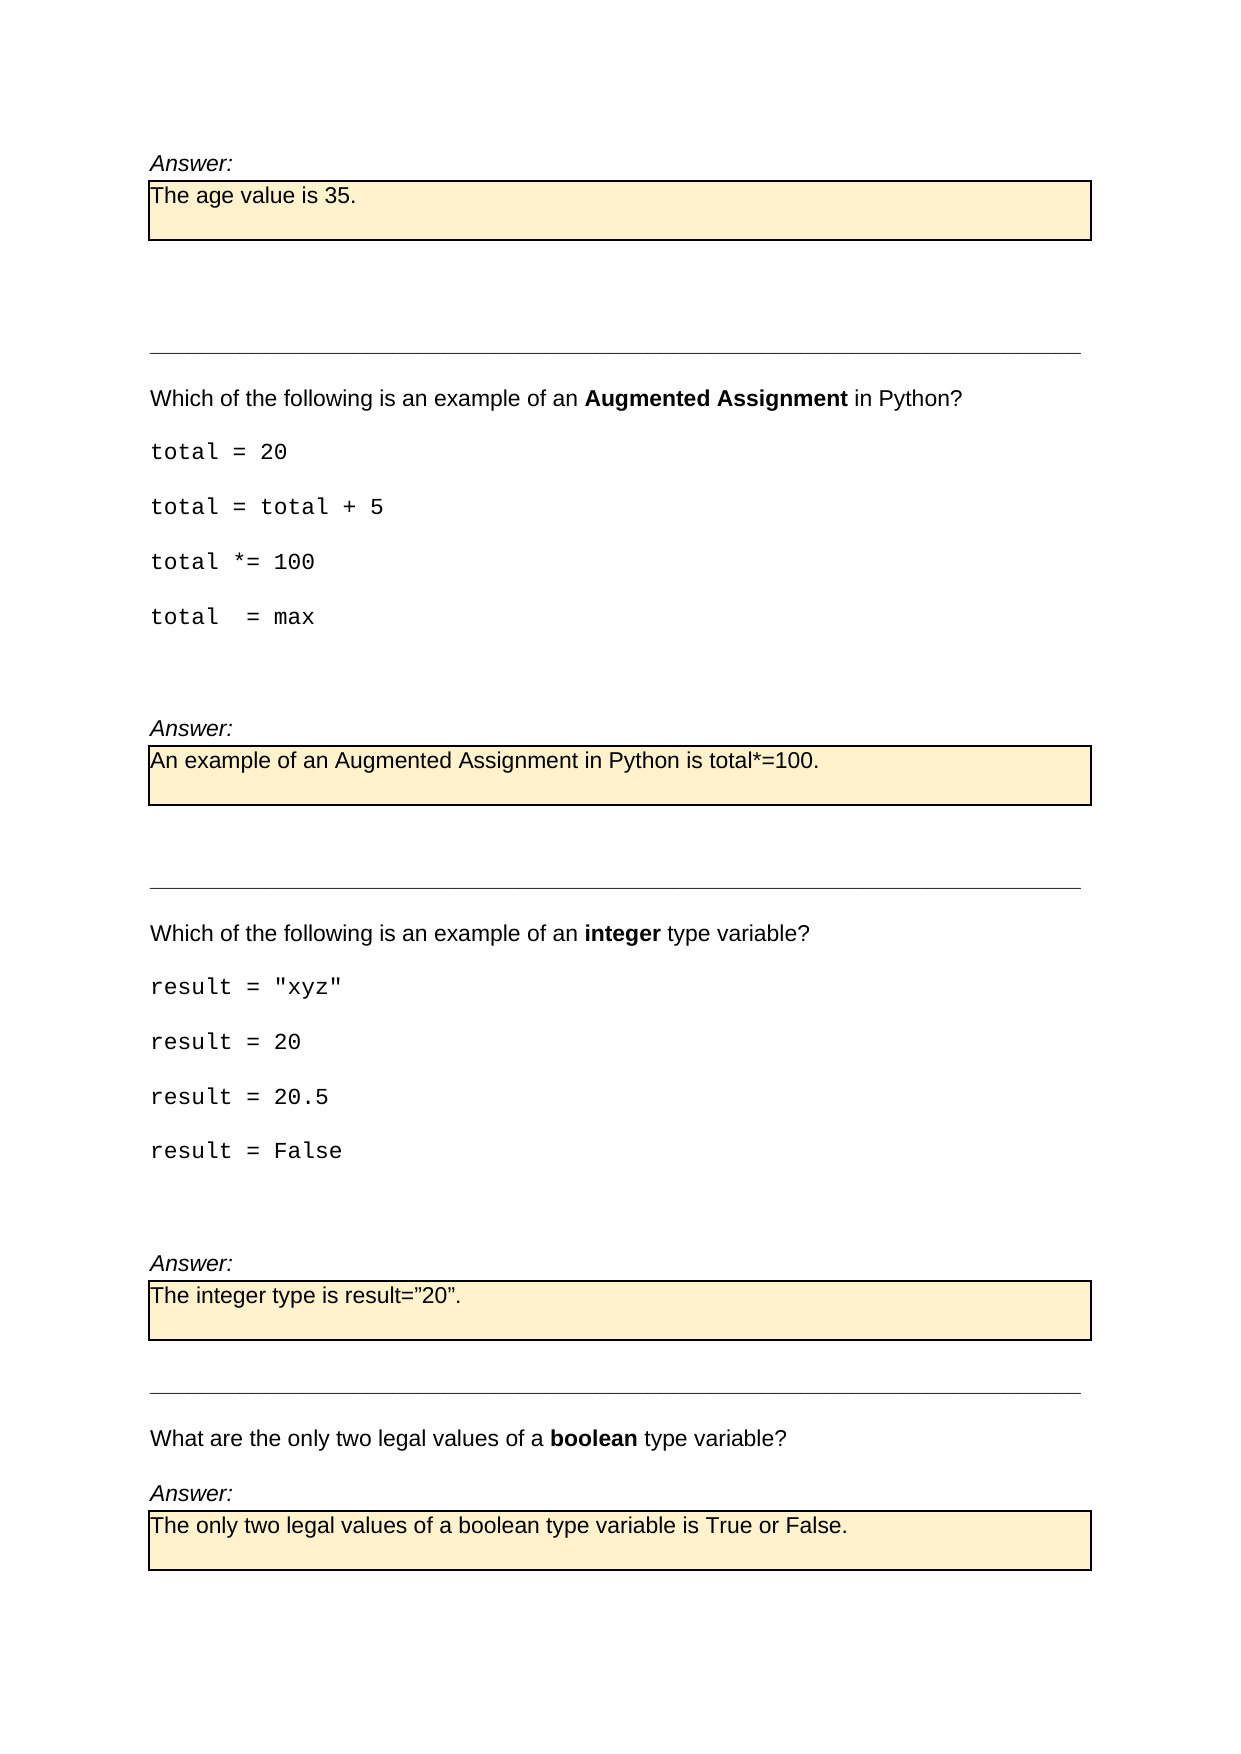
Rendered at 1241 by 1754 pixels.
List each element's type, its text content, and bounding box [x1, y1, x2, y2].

text total = max [150, 605, 1090, 631]
text The integer type is result=”20”. [150, 1282, 1090, 1308]
text result = False [150, 1140, 1090, 1166]
text result = "xyz" [150, 975, 1090, 1001]
text result = 20 [150, 1030, 1090, 1056]
text total *= 100 [150, 550, 1090, 576]
text The age value is 35. [150, 182, 1090, 209]
text Answer: [150, 1250, 1090, 1276]
text Answer: [150, 150, 1090, 176]
text An example of an Augmented Assignment in Python is total*=100. [150, 747, 1090, 774]
text total = total + 5 [150, 495, 1090, 521]
text Which of the following is an example of an integer type variable? [150, 920, 1090, 947]
text Answer: [150, 715, 1090, 741]
text Which of the following is an example of an Augmented Assignment in Python? [150, 385, 1090, 412]
text total = 20 [150, 441, 1090, 467]
text _________________________________________________________________________ [150, 330, 1090, 357]
text The only two legal values of a boolean type variable is True or False. [150, 1512, 1090, 1539]
text Answer: [150, 1480, 1090, 1506]
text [150, 1369, 1090, 1396]
text result = 20.5 [150, 1085, 1090, 1111]
text _________________________________________________________________________ [150, 865, 1090, 891]
text What are the only two legal values of a boolean type variable? [150, 1425, 1090, 1451]
